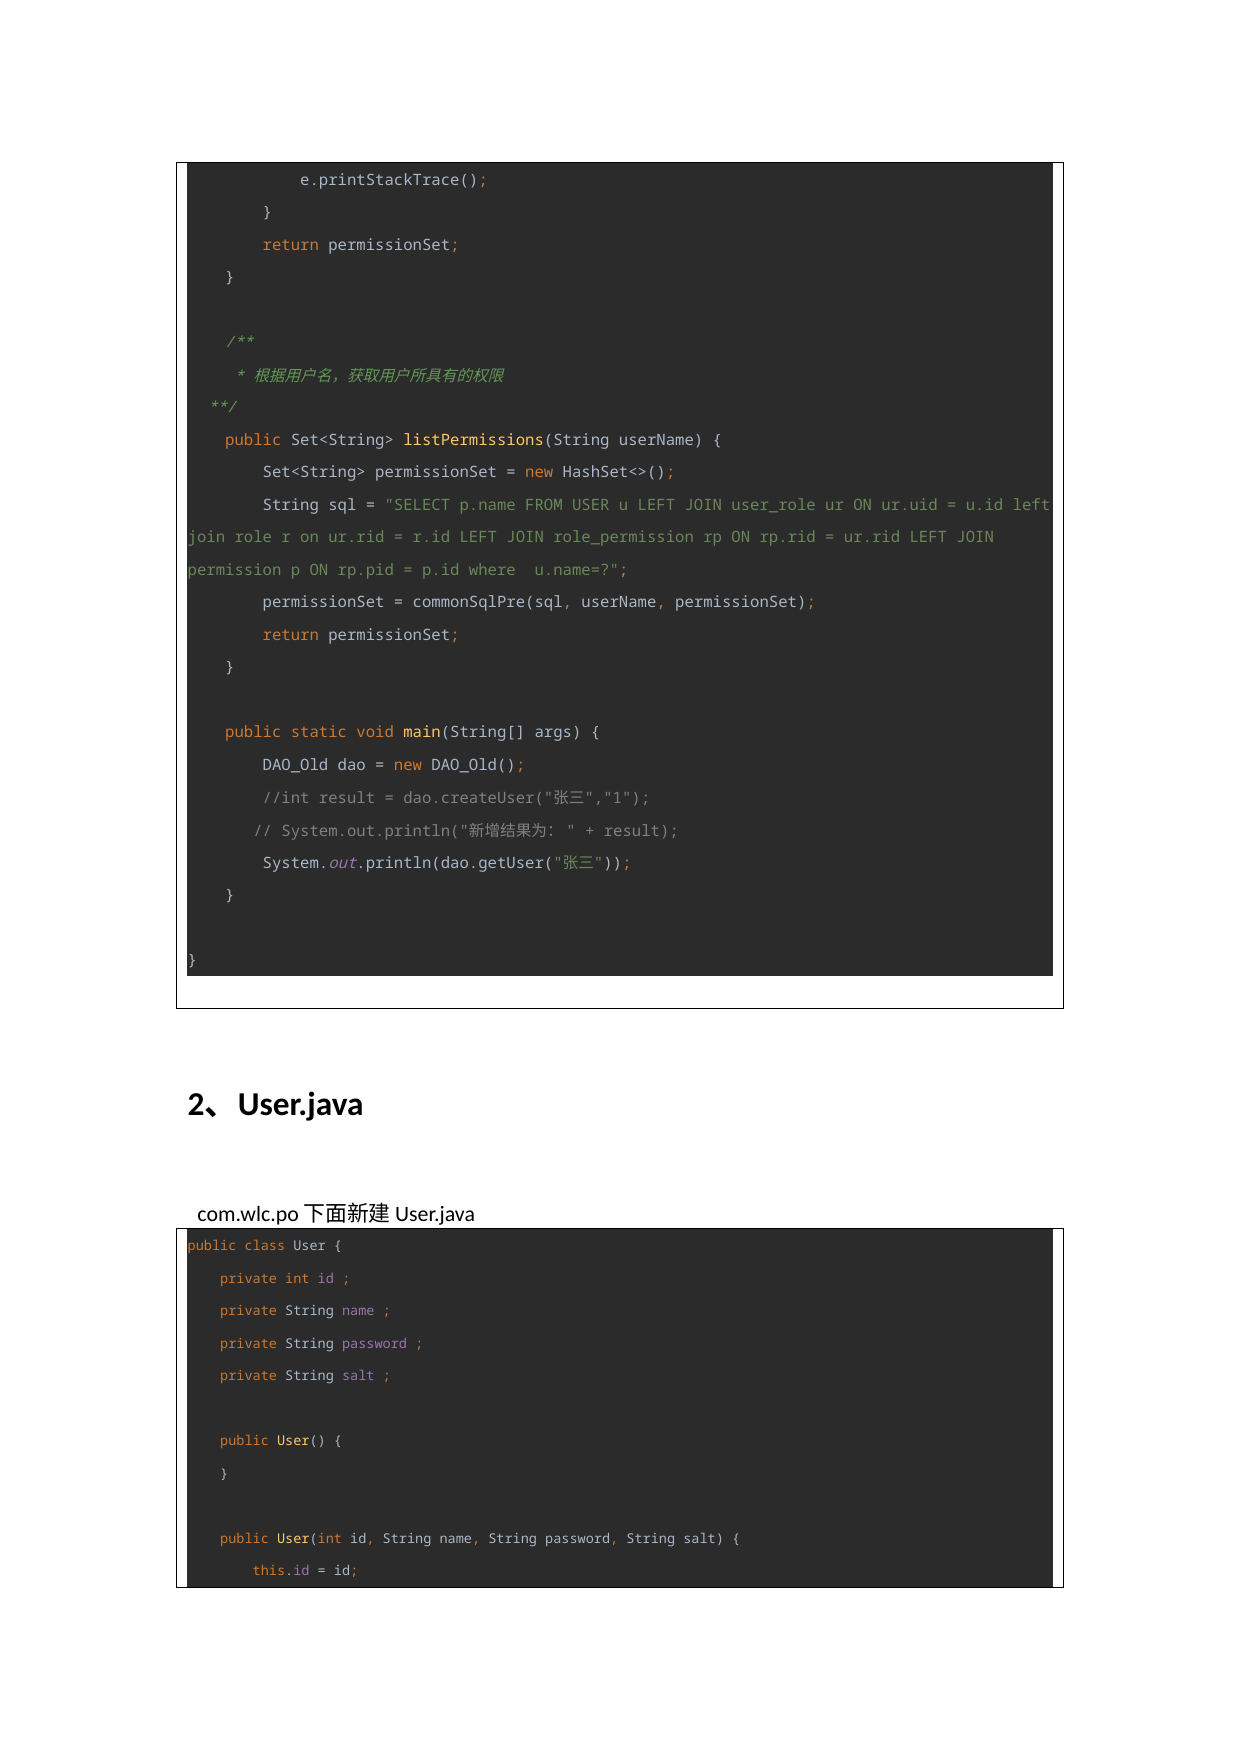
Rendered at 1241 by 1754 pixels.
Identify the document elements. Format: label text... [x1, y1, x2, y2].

subtitle 2、User.java [187, 1069, 1053, 1134]
text com.wlc.po下面新建User.java [187, 1196, 1053, 1228]
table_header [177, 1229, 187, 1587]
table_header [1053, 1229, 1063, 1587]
